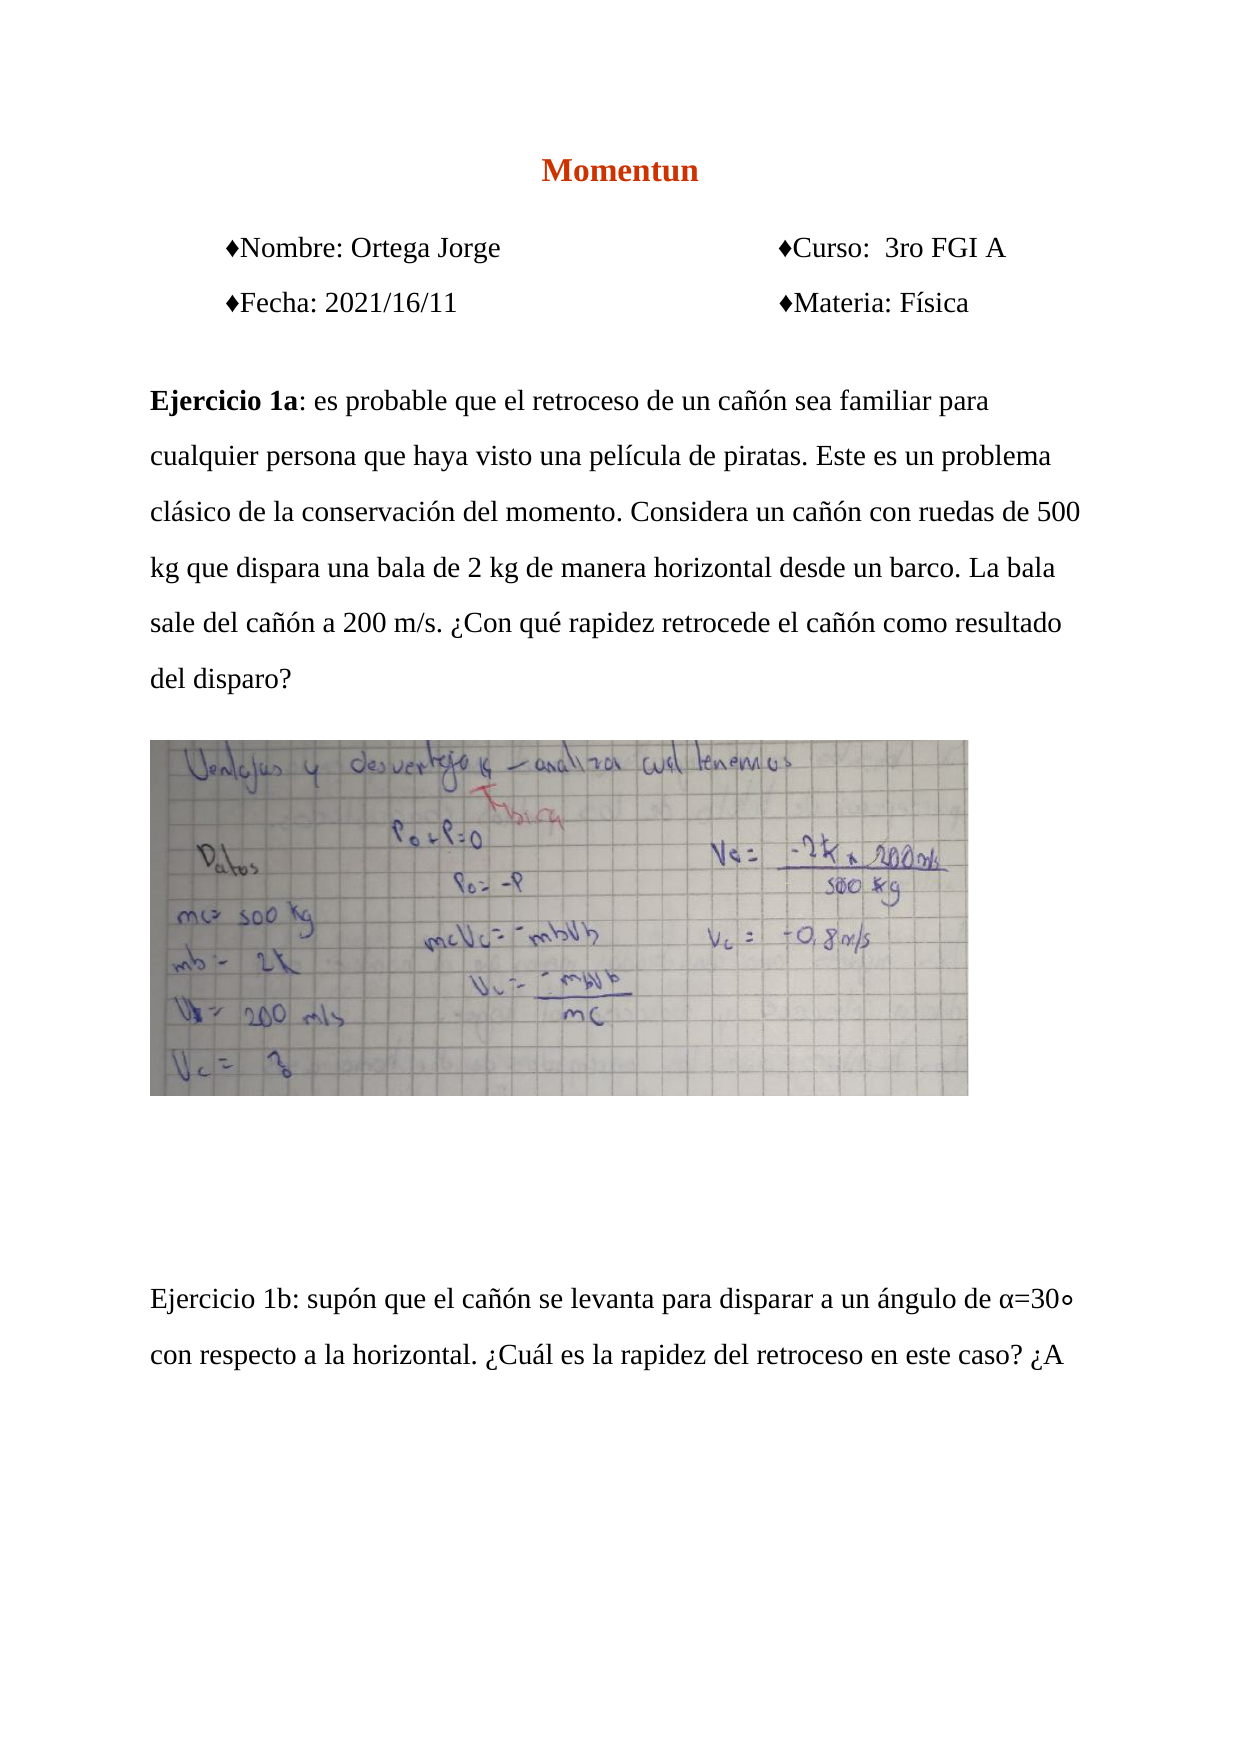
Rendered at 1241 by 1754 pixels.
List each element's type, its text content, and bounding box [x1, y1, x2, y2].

subtitle Momentun [150, 150, 1090, 188]
picture [150, 740, 969, 1096]
text ♦Nombre: Ortega Jorge ♦Curso: 3ro FGI A ♦Fecha: 2021/16/11 ♦Materia: Física [225, 230, 1090, 319]
text Ejercicio 1a: es probable que el retroceso de un cañón sea familiar para cualquier persona que haya visto una película de piratas. Este es un problema clásico de la conservación del momento. Considera un cañón con ruedas de 500 kg que dispara una bala de 2 kg de manera horizontal desde un barco. La bala sale del cañón a 200 m/s. ¿Con qué rapidez retrocede el cañón como resultado del disparo? [150, 383, 1090, 694]
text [150, 1280, 1090, 1371]
